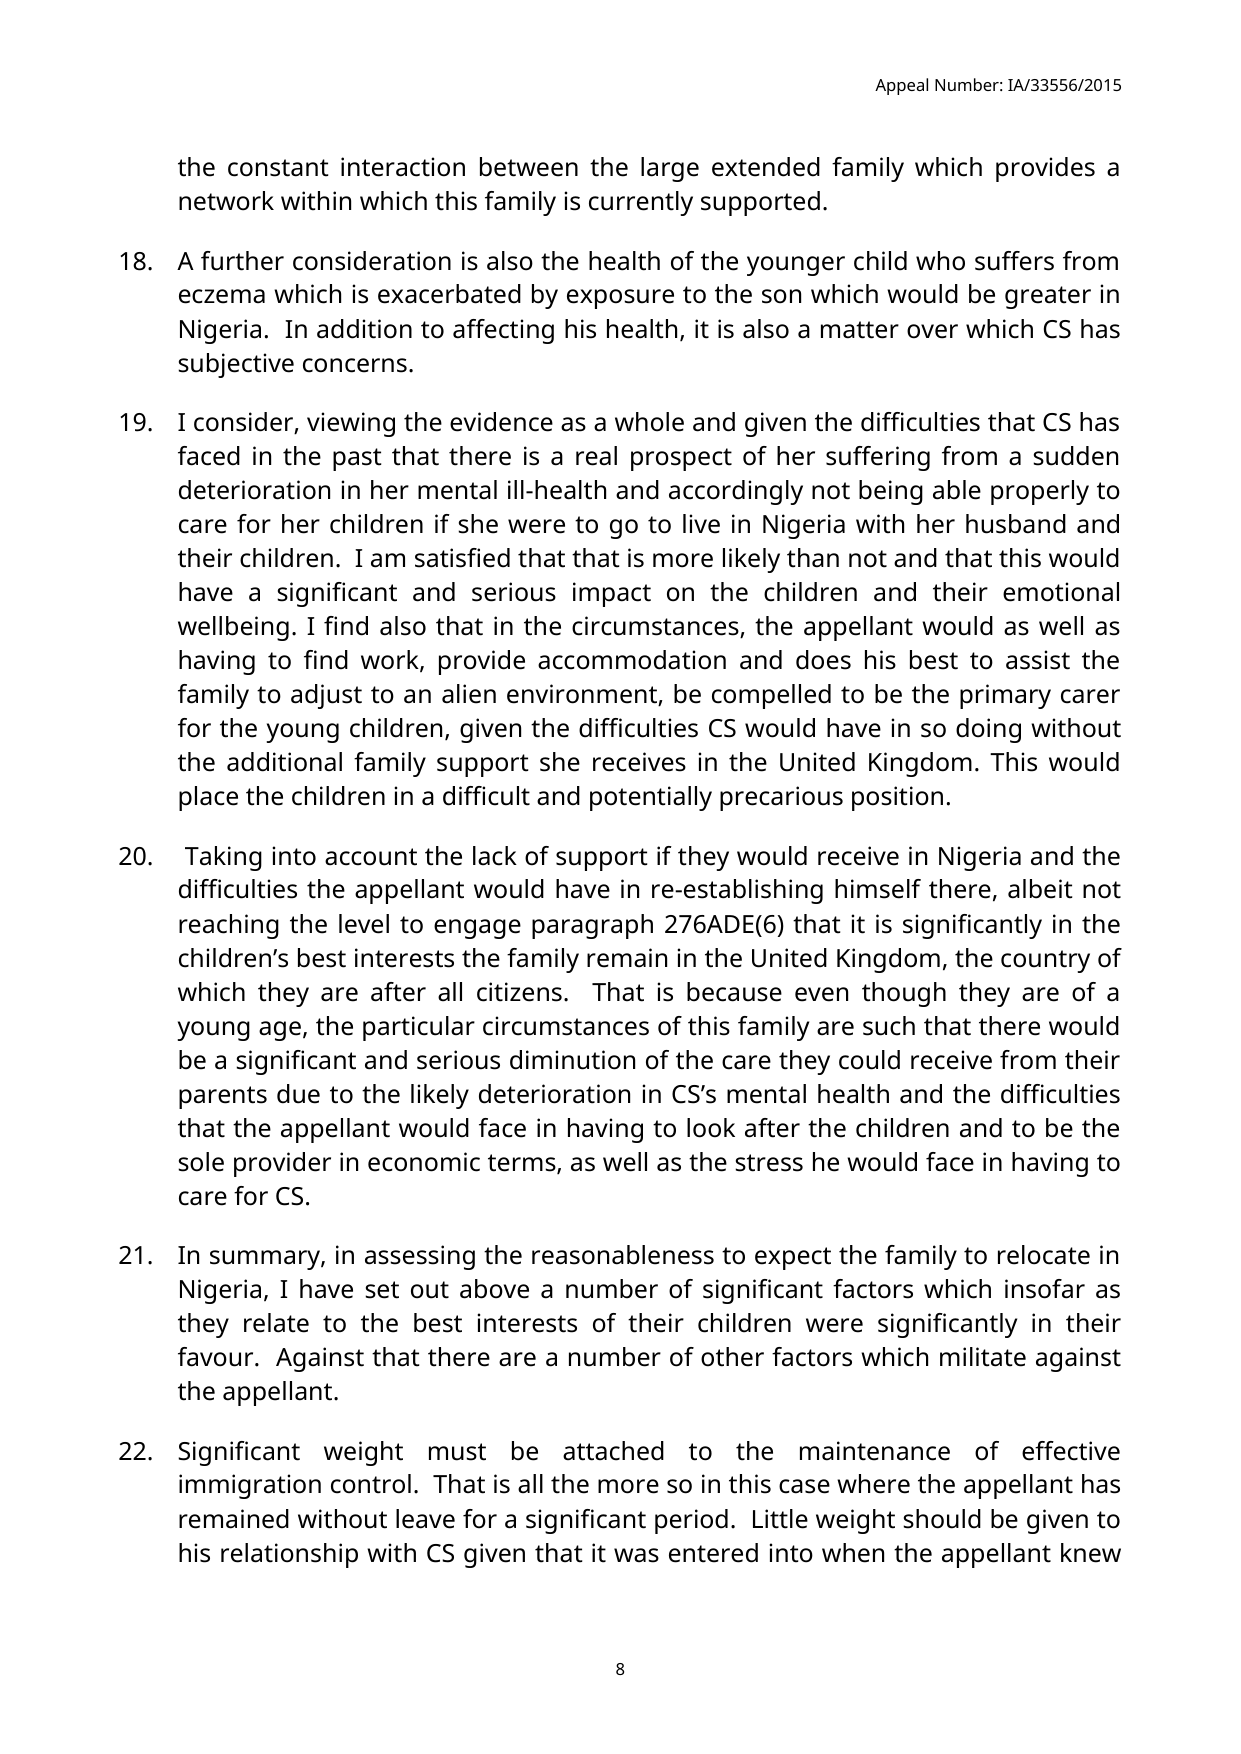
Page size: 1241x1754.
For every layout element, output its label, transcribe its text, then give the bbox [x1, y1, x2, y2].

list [118, 1433, 1122, 1569]
list In summary, in assessing the reasonableness to expect the family to relocate in Nigeria, I have set out above a number of significant factors which insofar as they relate to the best interests of their children were significantly in their favour. Against that there are a number of other factors which militate against the appellant. [118, 1238, 1122, 1408]
list I consider, viewing the evidence as a whole and given the difficulties that CS has faced in the past that there is a real prospect of her suffering from a sudden deterioration in her mental ill-health and accordingly not being able properly to care for her children if she were to go to live in Nigeria with her husband and their children. I am satisfied that that is more likely than not and that this would have a significant and serious impact on the children and their emotional wellbeing. I find also that in the circumstances, the appellant would as well as having to find work, provide accommodation and does his best to assist the family to adjust to an alien environment, be compelled to be the primary carer for the young children, given the difficulties CS would have in so doing without the additional family support she receives in the United Kingdom. This would place the children in a difficult and potentially precarious position. [118, 404, 1122, 813]
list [118, 150, 1122, 218]
list Taking into account the lack of support if they would receive in Nigeria and the difficulties the appellant would have in re-establishing himself there, albeit not reaching the level to engage paragraph 276ADE(6) that it is significantly in the children’s best interests the family remain in the United Kingdom, the country of which they are after all citizens. That is because even though they are of a young age, the particular circumstances of this family are such that there would be a significant and serious diminution of the care they could receive from their parents due to the likely deterioration in CS’s mental health and the difficulties that the appellant would face in having to look after the children and to be the sole provider in economic terms, as well as the stress he would face in having to care for CS. [118, 838, 1122, 1213]
list A further consideration is also the health of the younger child who suffers from eczema which is exacerbated by exposure to the son which would be greater in Nigeria. In addition to affecting his health, it is also a matter over which CS has subjective concerns. [118, 243, 1122, 379]
